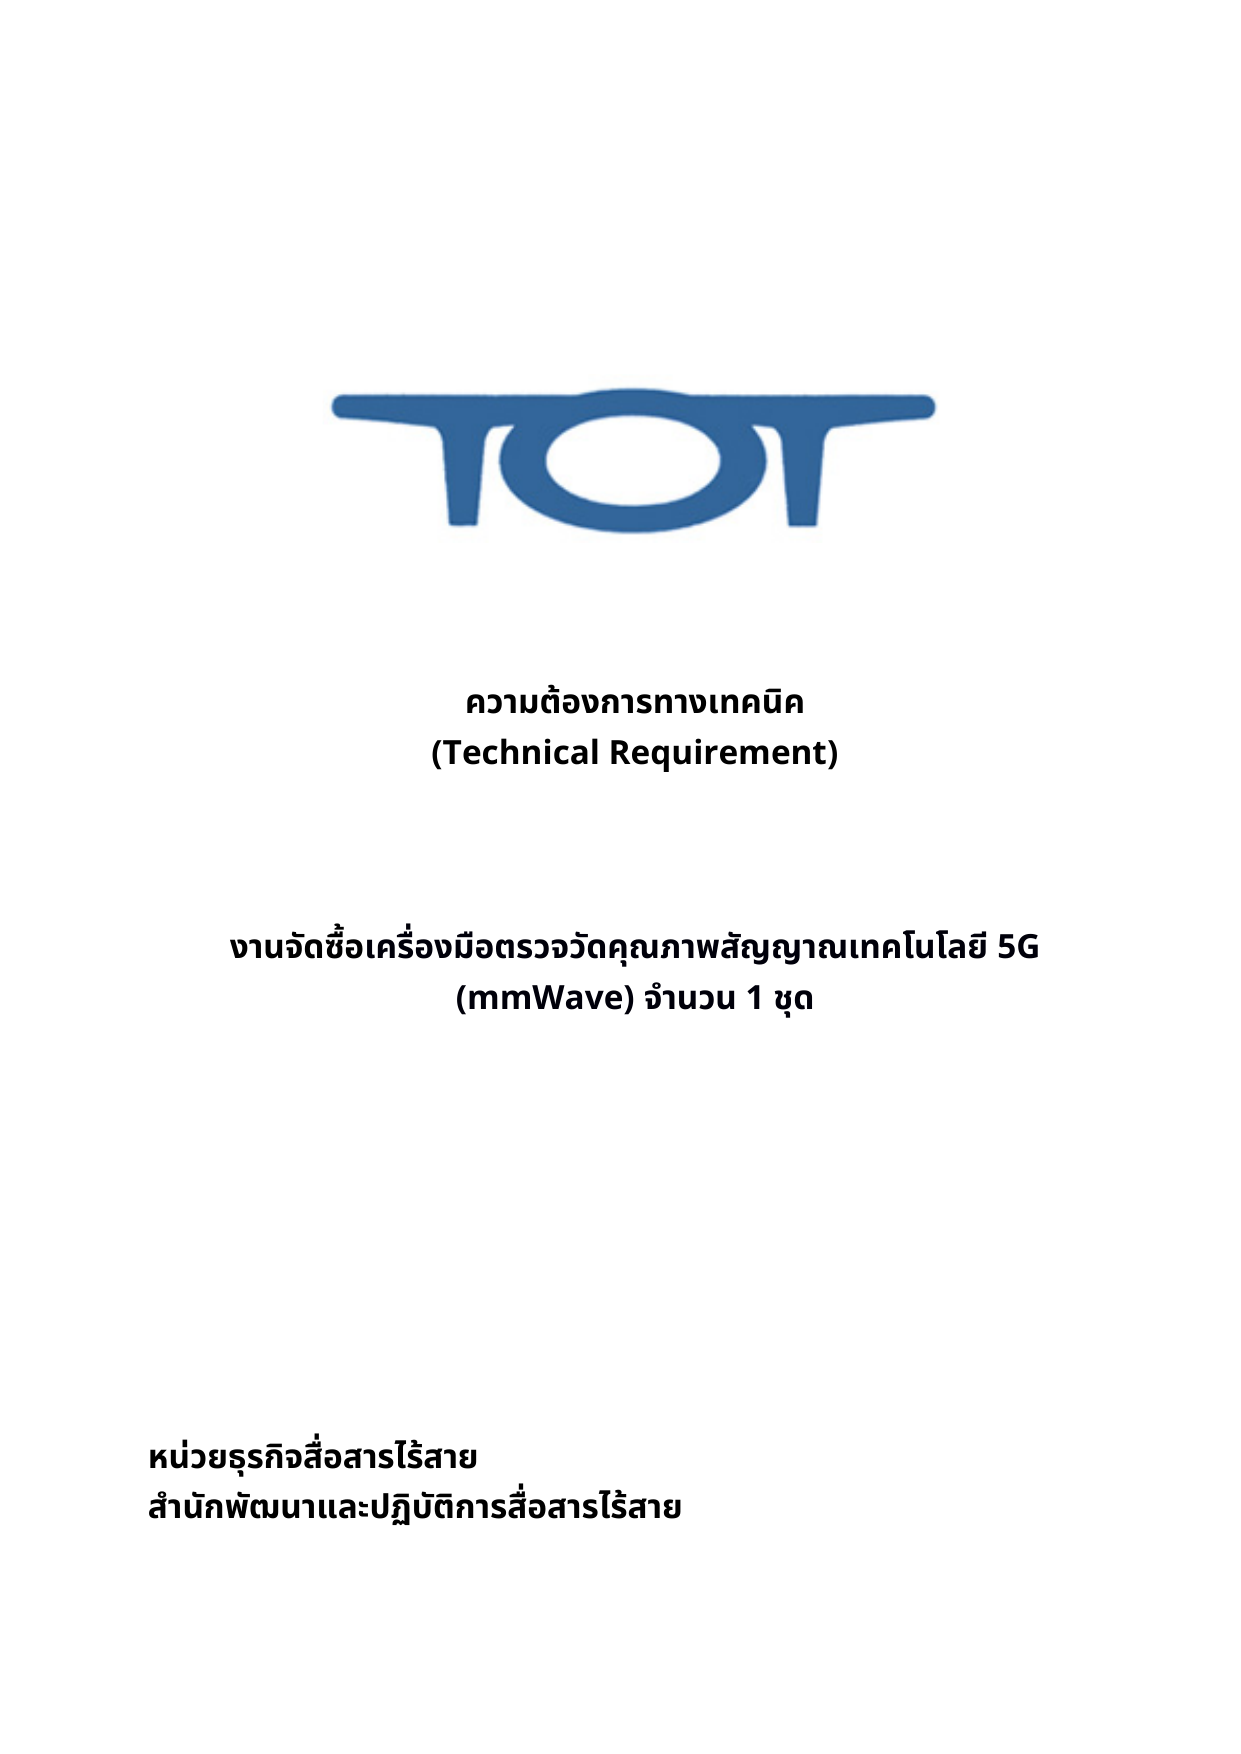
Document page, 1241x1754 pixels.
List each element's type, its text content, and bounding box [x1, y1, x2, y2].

text สำนักพัฒนาและปฏิบัติการสื่อสารไร้สาย [148, 1483, 1122, 1534]
subtitle ความต้องการทางเทคนิค [148, 678, 1122, 729]
picture [322, 374, 948, 543]
text (Technical Requirement) [148, 729, 1122, 774]
text หน่วยธุรกิจสื่อสารไร้สาย [148, 1433, 1122, 1483]
text งานจัดซื้อเครื่องมือตรวจวัดคุณภาพสัญญาณเทคโนโลยี 5G (mmWave) จำนวน 1 ชุด [148, 923, 1122, 1024]
